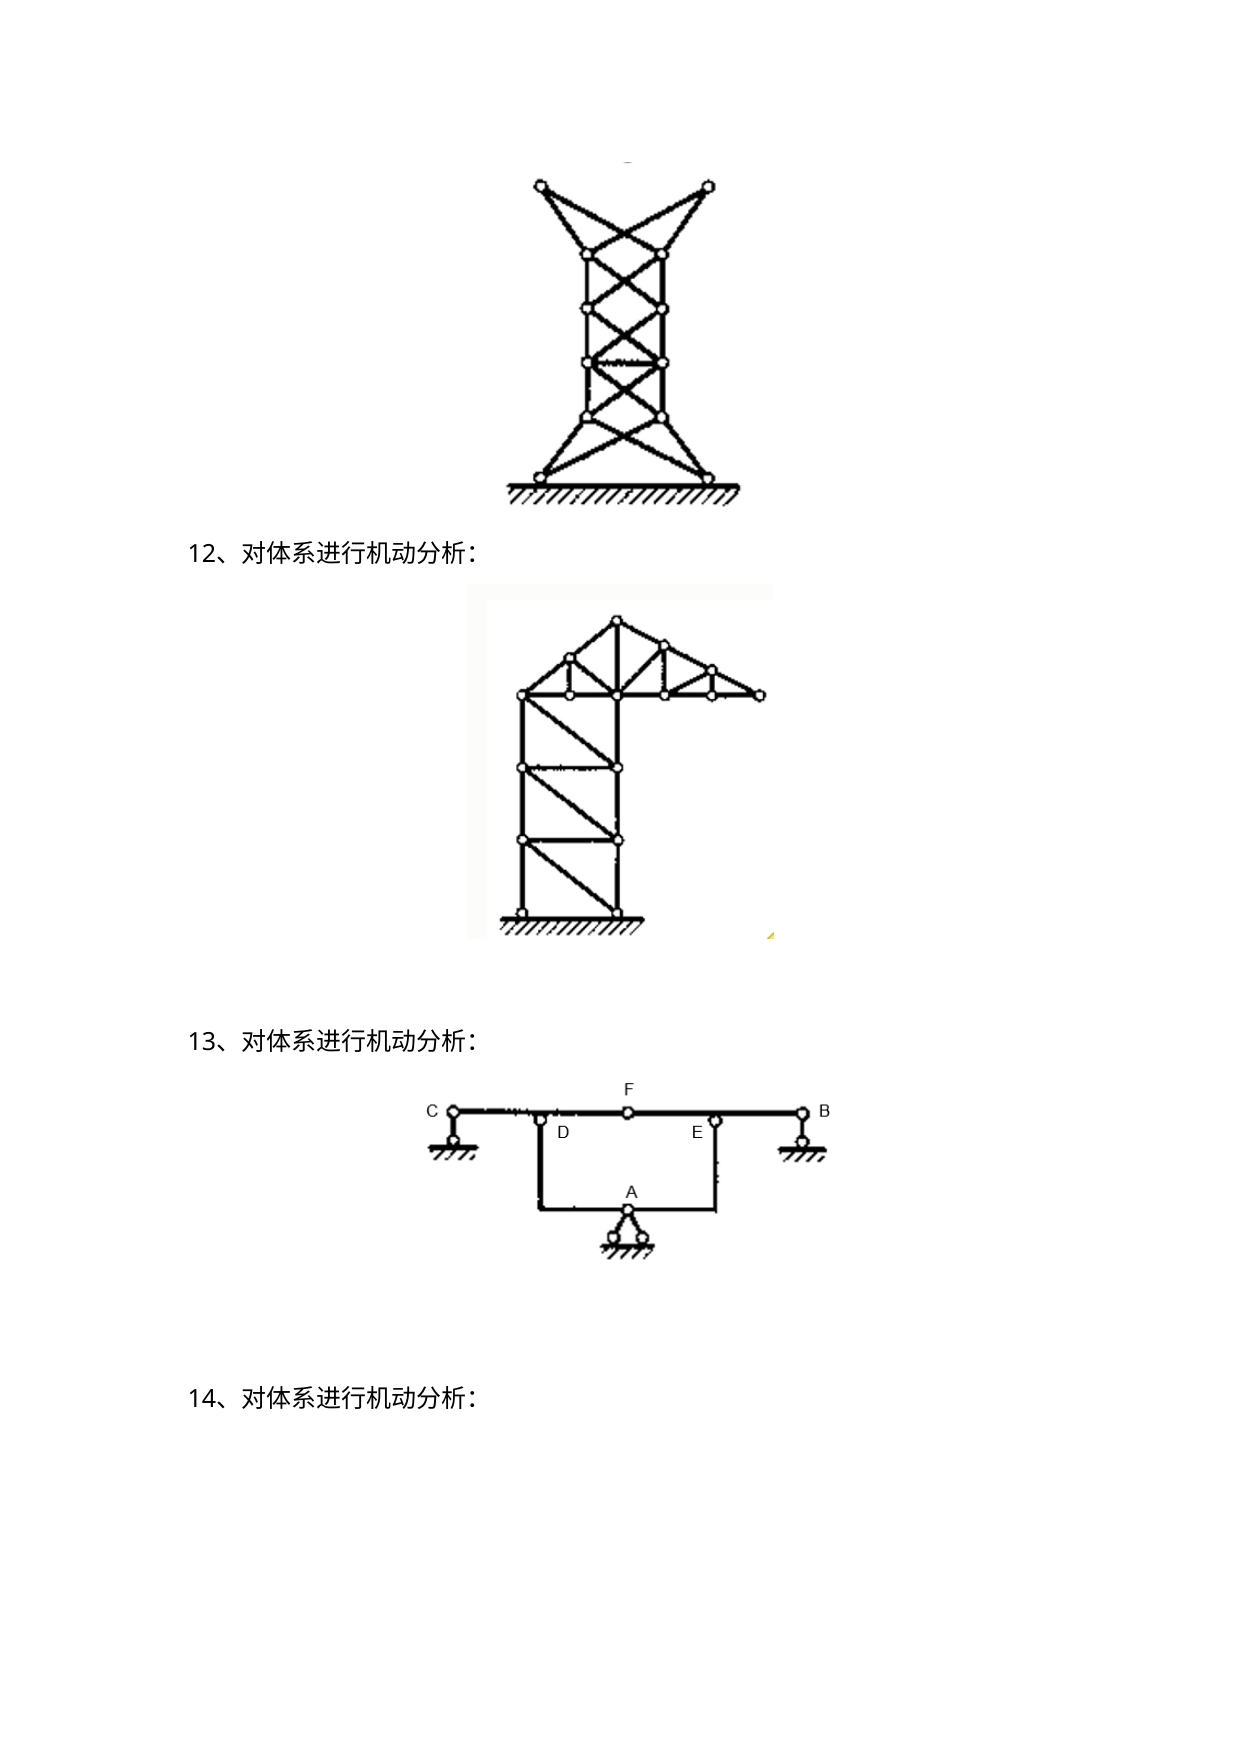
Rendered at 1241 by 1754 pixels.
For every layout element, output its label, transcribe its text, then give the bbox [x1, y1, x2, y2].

text 14、对体系进行机动分析： [187, 1364, 1053, 1429]
picture [466, 584, 774, 939]
text 13、对体系进行机动分析： [187, 1007, 1053, 1072]
picture [401, 1072, 839, 1270]
text 12、对体系进行机动分析： [187, 519, 1053, 584]
picture [482, 162, 759, 514]
